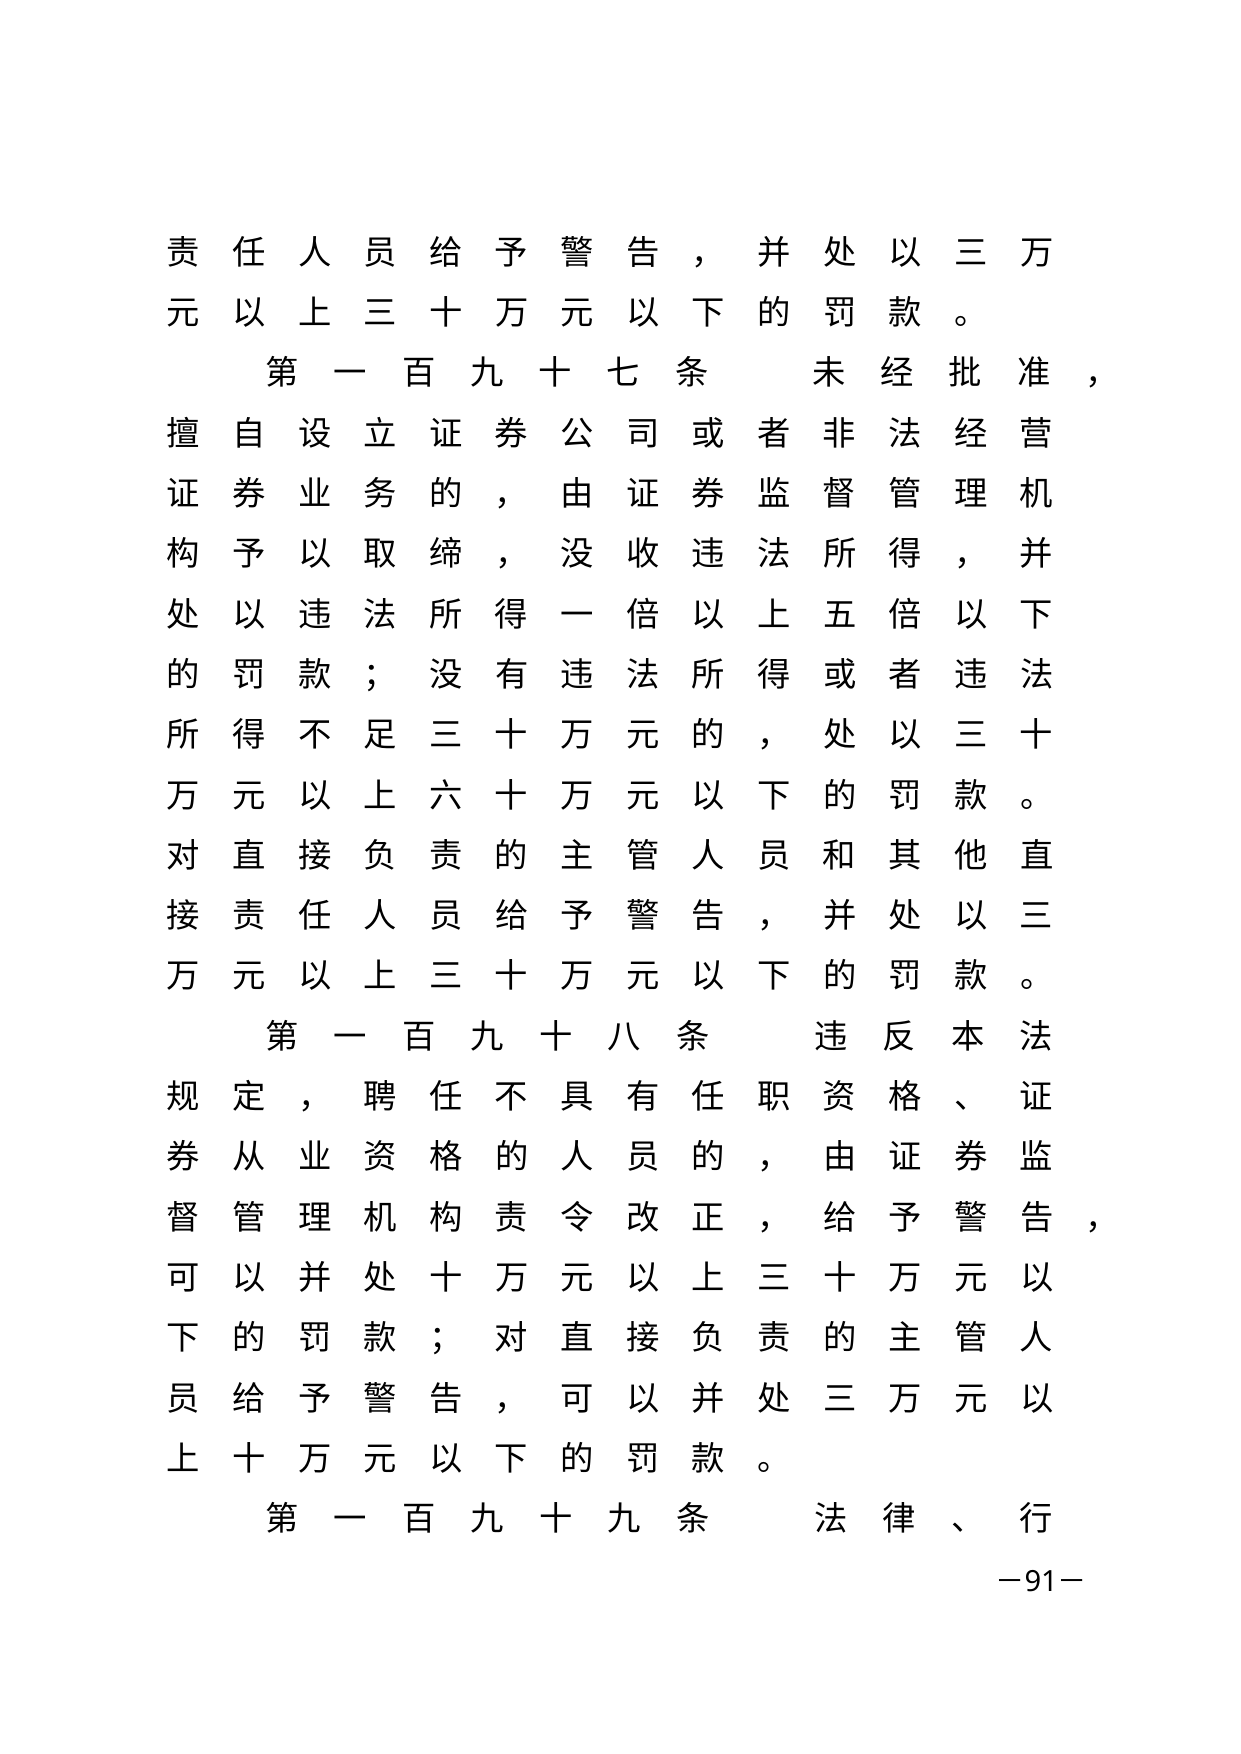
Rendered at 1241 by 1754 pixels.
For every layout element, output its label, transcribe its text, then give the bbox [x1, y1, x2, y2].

text 第一百九十九条 法律、行政法规规定禁止参与股票交易的人员，直接或者以化名、借他人名义持有、买卖股票的，责令依法处理非法持有的股票，没收违法所得，并处以买卖股票等值以下的罚款；属于国家工作人员的，还应当依法给予行政处分。 [167, 1486, 1085, 1546]
text 第一百九十六条 非法开设证券交易场所的，由县级以上人民政府予以取缔，没收违法所得，并处以违法所得一倍以上五倍以下的罚款；没有违法所得或者违法所得不足十万元的，处以十万元以上五十万元以下的罚款。对直接负责的主管人员和其他直接责任人员给予警告，并处以三万元以上三十万元以下的罚款。 [167, 219, 1085, 340]
text 第一百九十七条 未经批准，擅自设立证券公司或者非法经营证券业务的，由证券监督管理机构予以取缔，没收违法所得，并处以违法所得一倍以上五倍以下的罚款；没有违法所得或者违法所得不足三十万元的，处以三十万元以上六十万元以下的罚款。对直接负责的主管人员和其他直接责任人员给予警告，并处以三万元以上三十万元以下的罚款。 [167, 340, 1085, 1003]
text 第一百九十八条 违反本法规定，聘任不具有任职资格、证券从业资格的人员的，由证券监督管理机构责令改正，给予警告，可以并处十万元以上三十万元以下的罚款；对直接负责的主管人员给予警告，可以并处三万元以上十万元以下的罚款。 [167, 1003, 1085, 1486]
